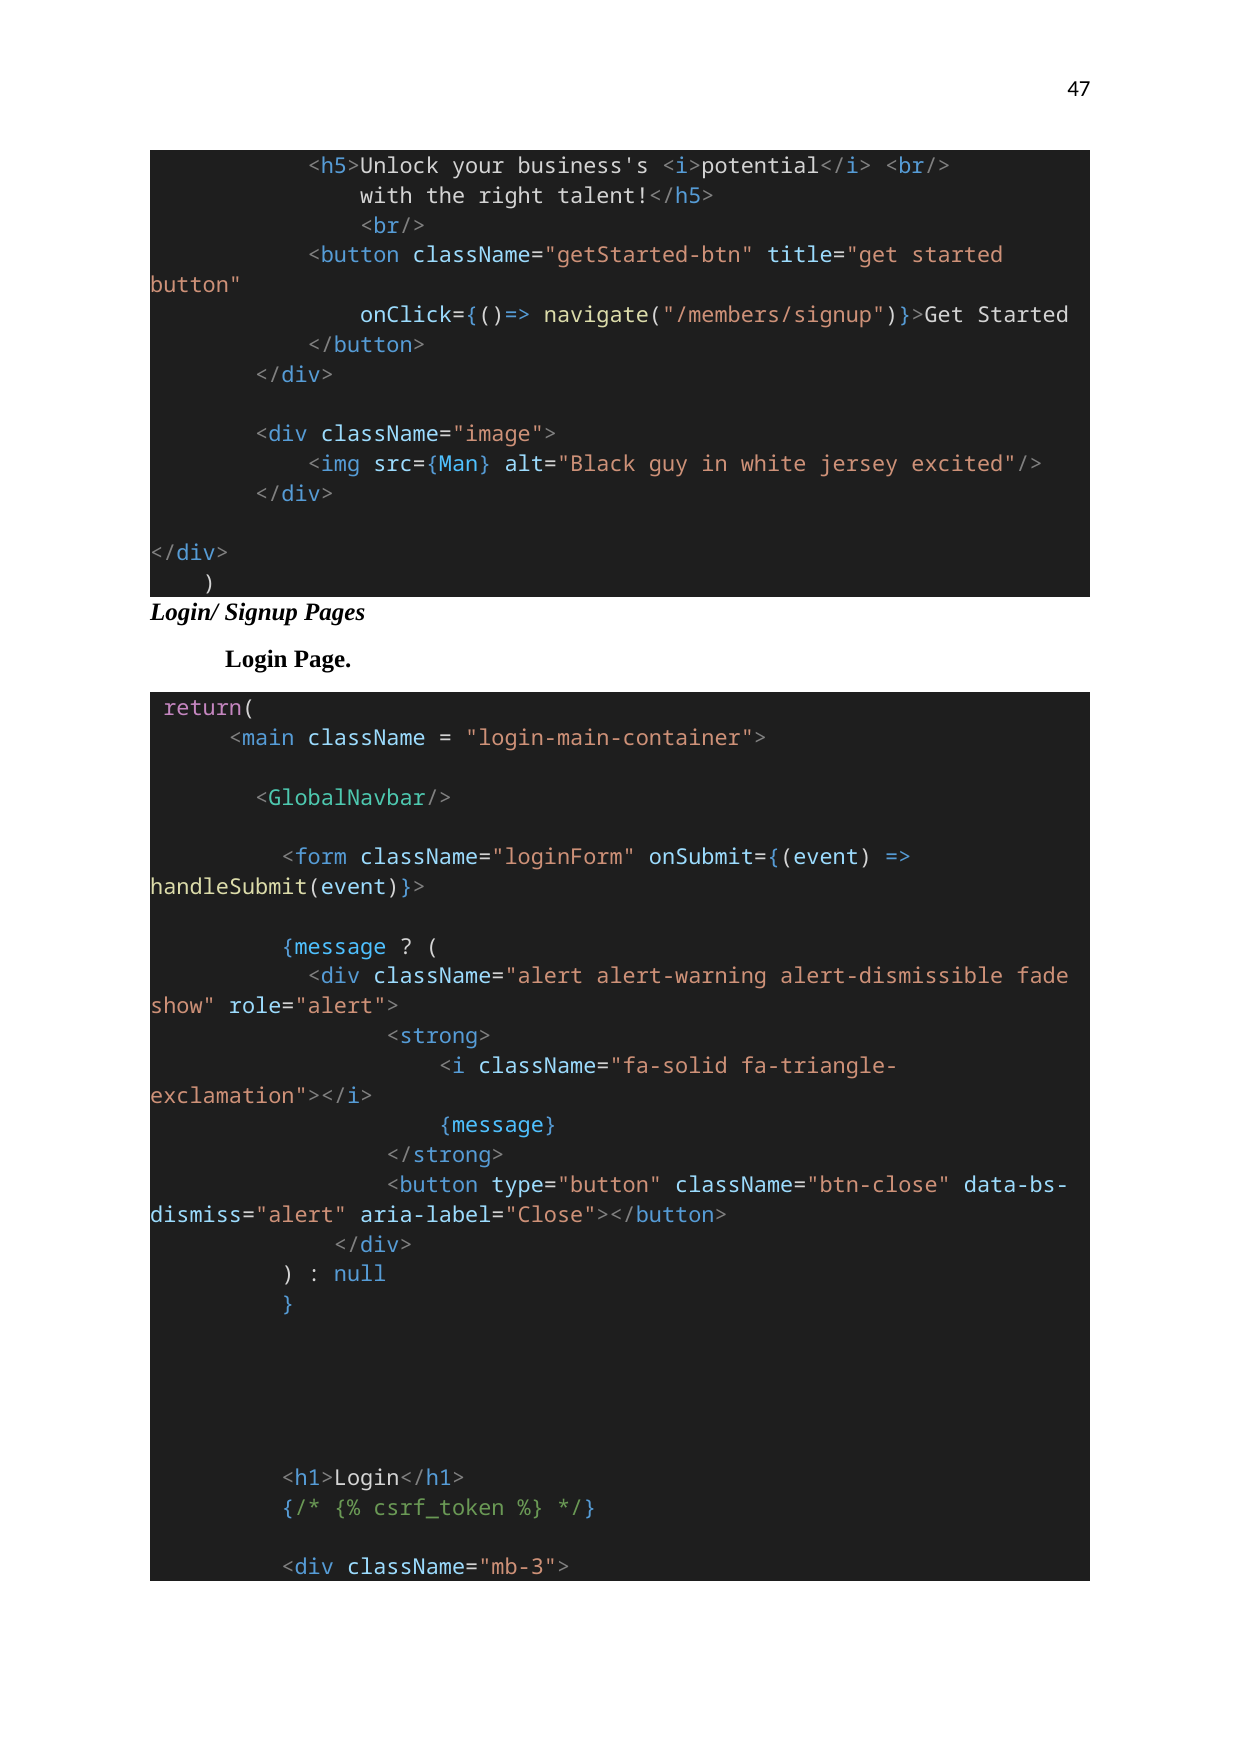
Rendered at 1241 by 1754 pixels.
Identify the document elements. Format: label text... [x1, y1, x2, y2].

text <GlobalNavbar/> [150, 782, 1090, 811]
text </div> [150, 537, 1090, 567]
text </div> [150, 1228, 1090, 1258]
text {message ? ( [150, 931, 1090, 960]
text Login Page. [150, 644, 1090, 673]
text <img src={Man} alt="Black guy in white jersey excited"/> [150, 448, 1090, 478]
text <button className="getStarted-btn" title="get started button" [150, 239, 1090, 299]
text {message} [150, 1109, 1090, 1139]
text <h1>Login</h1> [150, 1462, 1090, 1492]
text Login/ Signup Pages [150, 597, 1090, 626]
text <div className="image"> [150, 418, 1090, 448]
text return( [150, 692, 1090, 722]
text } [150, 1288, 1090, 1318]
text onClick={()=> navigate("/members/signup")}>Get Started [150, 299, 1090, 329]
text <main className = "login-main-container"> [150, 722, 1090, 752]
text </div> [150, 358, 1090, 388]
text </strong> [150, 1139, 1090, 1169]
text <h5>Unlock your business's <i>potential</i> <br/> [150, 150, 1090, 180]
text with the right talent!</h5> [150, 180, 1090, 209]
text <div className="alert alert-warning alert-dismissible fade show" role="alert"> [150, 960, 1090, 1020]
text <br/> [150, 209, 1090, 239]
text <button type="button" className="btn-close" data-bs-dismiss="alert" aria-label="Close"></button> [150, 1169, 1090, 1228]
text </button> [150, 329, 1090, 358]
text ) : null [150, 1258, 1090, 1288]
text <i className="fa-solid fa-triangle-exclamation"></i> [150, 1050, 1090, 1109]
text <form className="loginForm" onSubmit={(event) => handleSubmit(event)}> [150, 841, 1090, 901]
text </div> [150, 478, 1090, 507]
text <div className="mb-3"> [150, 1551, 1090, 1581]
text <strong> [150, 1020, 1090, 1050]
text {/* {% csrf_token %} */} [150, 1492, 1090, 1522]
text ) [150, 567, 1090, 597]
